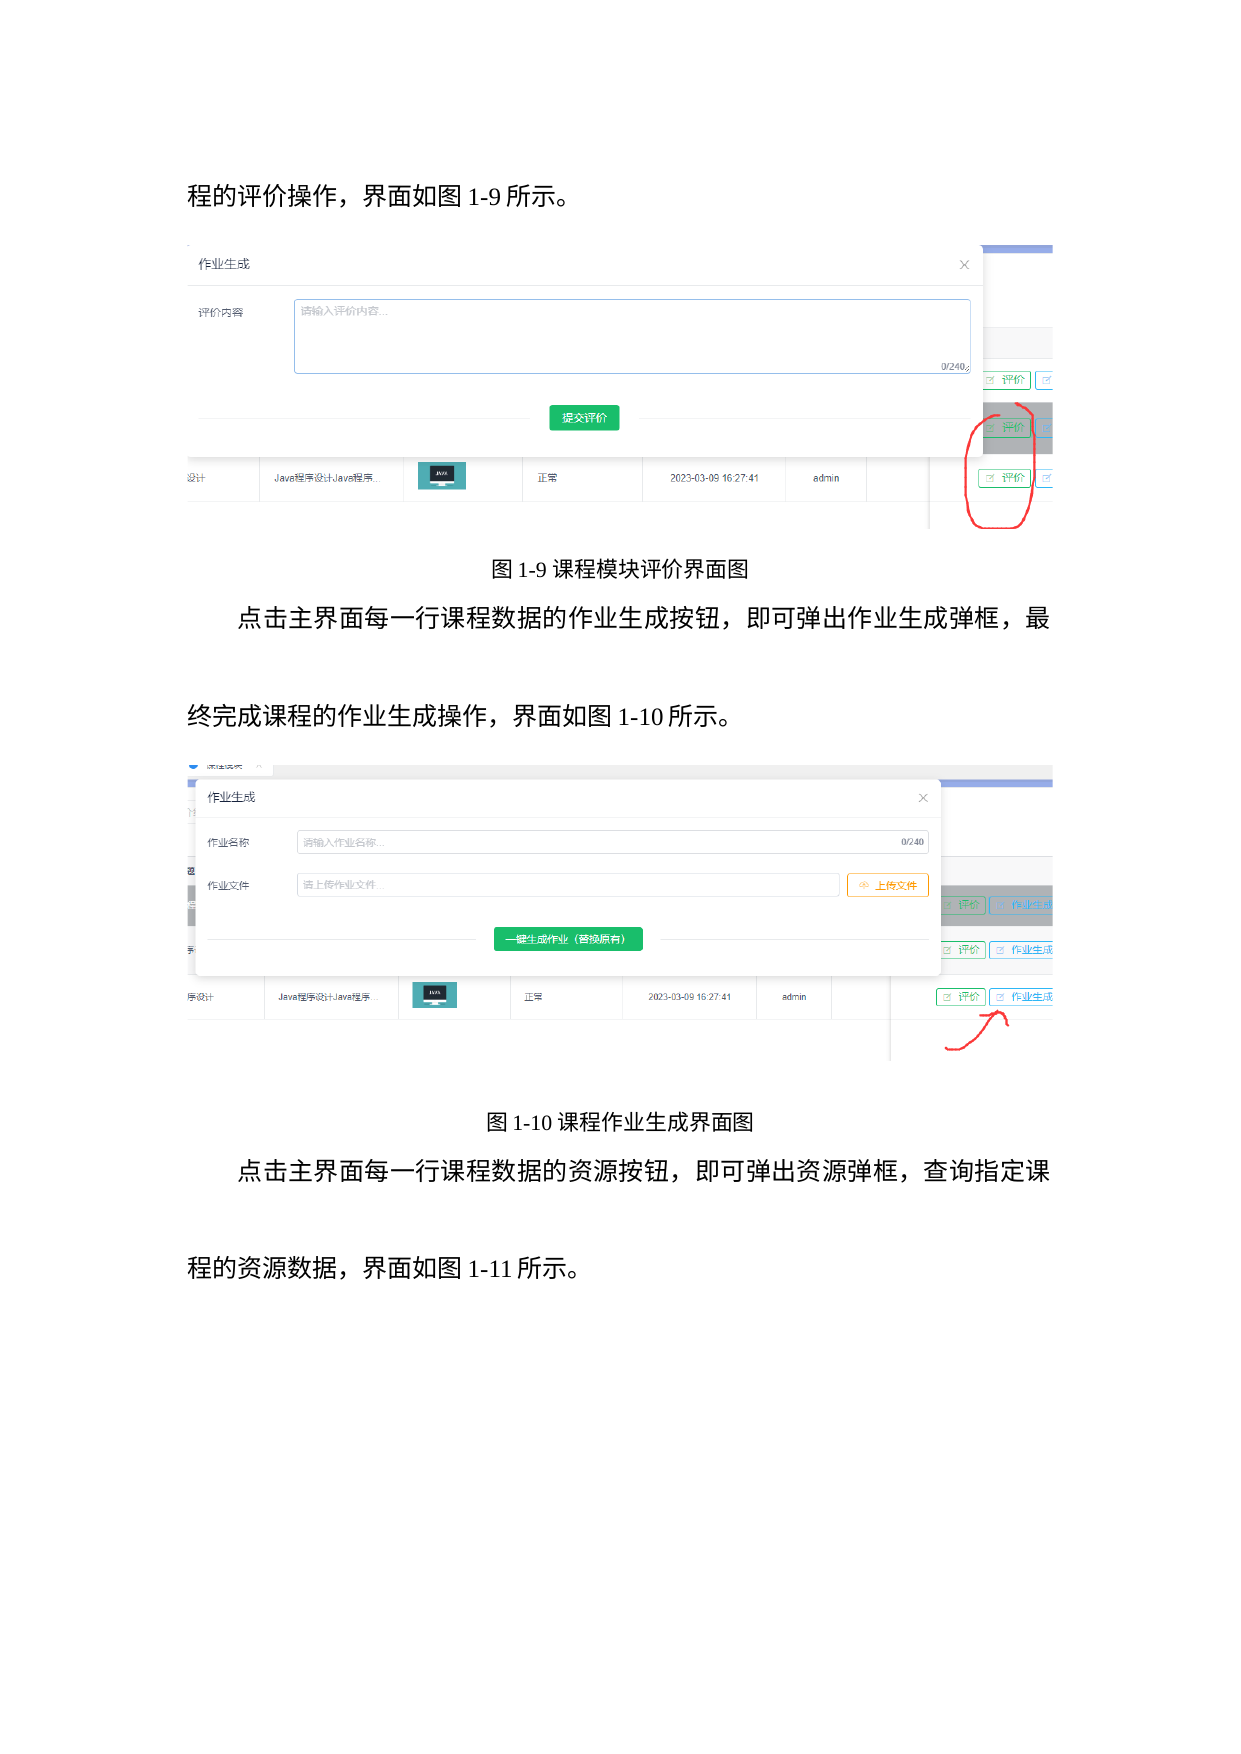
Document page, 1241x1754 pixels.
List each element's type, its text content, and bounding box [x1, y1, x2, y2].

text 图1-10 课程作业生成界面图 [187, 1104, 1053, 1137]
text 点击主界面每一行课程数据的资源按钮，即可弹出资源弹框，查询指定课程的资源数据，界面如图1-11所示。 [187, 1137, 1053, 1299]
text 点击主界面每一行课程数据的作业生成按钮，即可弹出作业生成弹框，最终完成课程的作业生成操作，界面如图1-10所示。 [187, 584, 1053, 747]
picture [187, 765, 1053, 1061]
text 图1-9 课程模块评价界面图 [187, 552, 1053, 584]
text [187, 162, 1053, 227]
picture [187, 245, 1053, 529]
